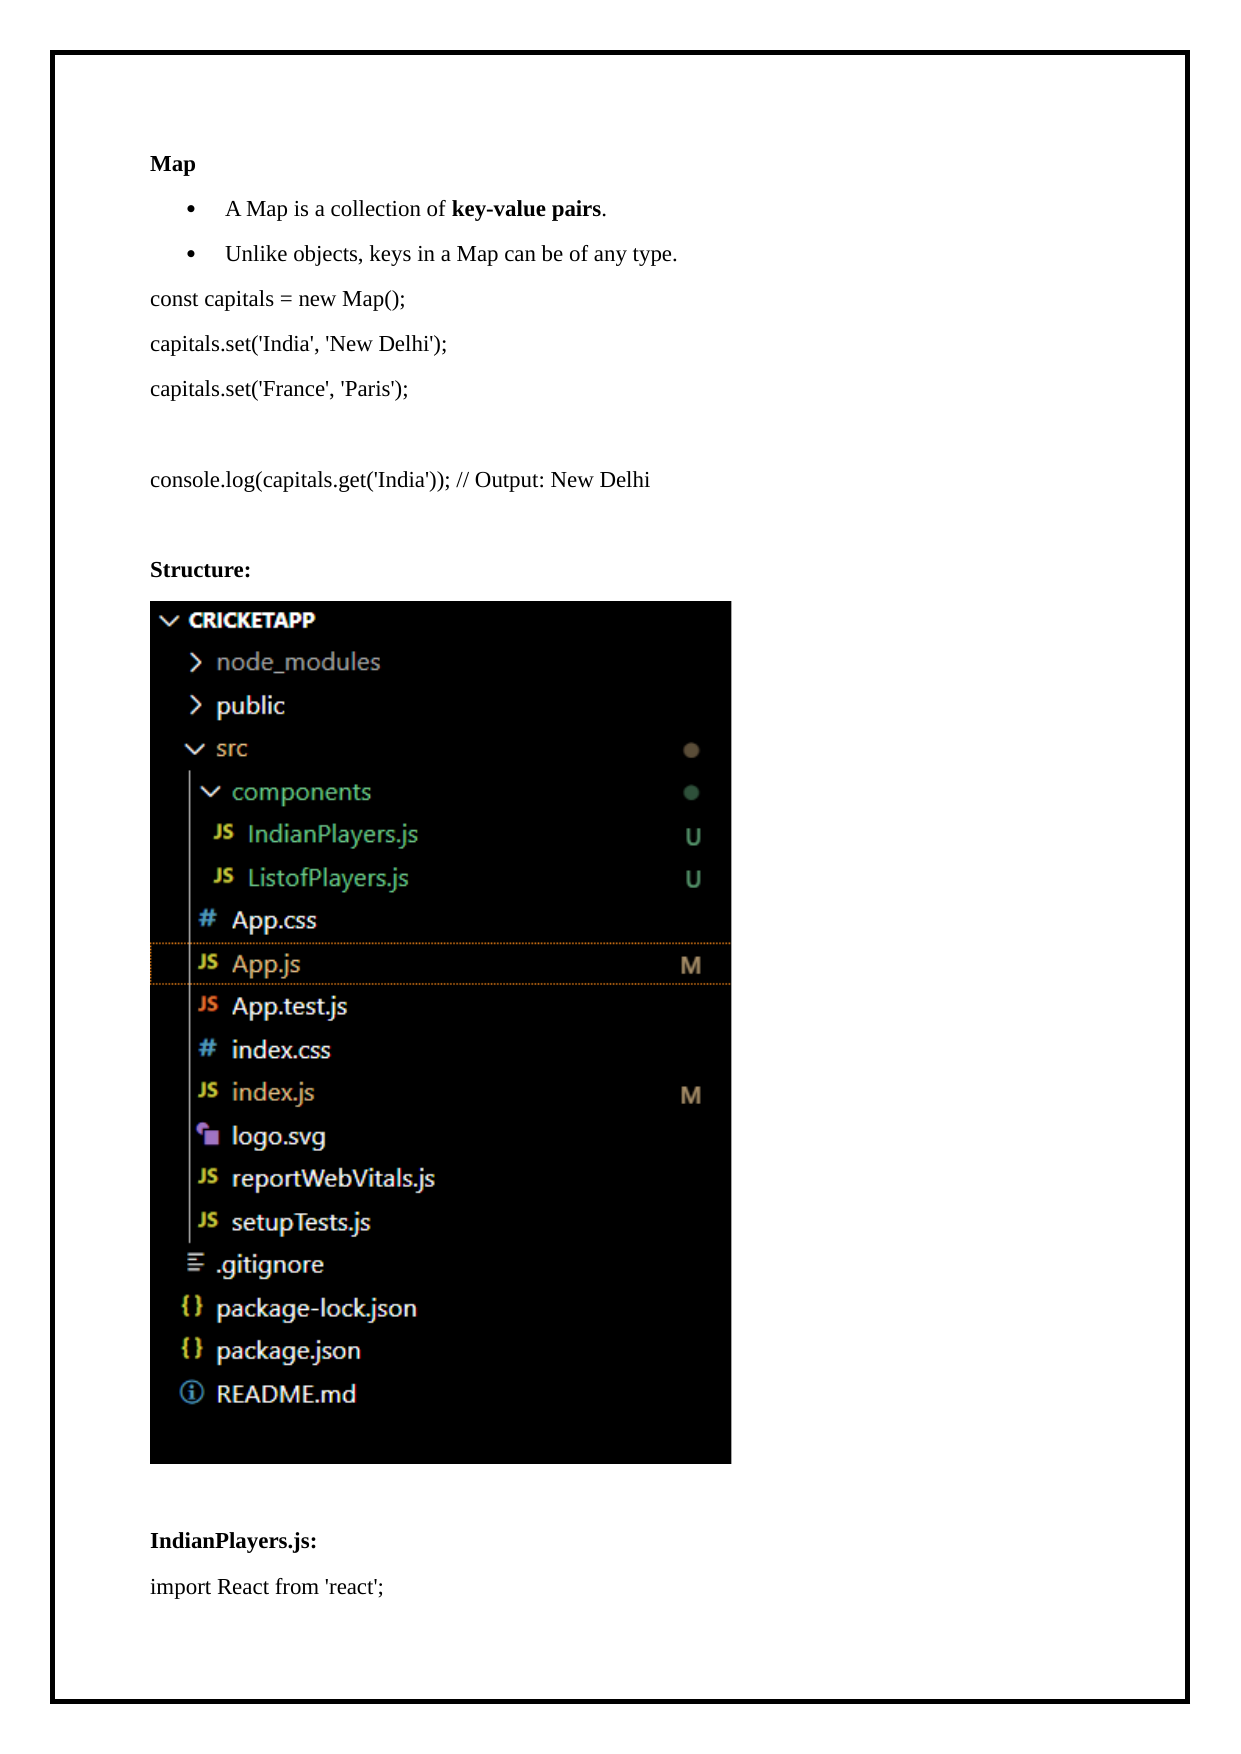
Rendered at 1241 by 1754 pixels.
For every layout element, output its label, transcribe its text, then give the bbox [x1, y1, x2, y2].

text capitals.set('India', 'New Delhi'); [150, 330, 1090, 357]
list A Map is a collection of key-value pairs. [187, 195, 1090, 221]
text console.log(capitals.get('India')); // Output: New Delhi [150, 466, 1090, 492]
text Map [150, 150, 1090, 176]
text const capitals = new Map(); [150, 285, 1090, 312]
picture [150, 601, 732, 1464]
text import React from 'react'; [150, 1573, 1090, 1599]
text capitals.set('France', 'Paris'); [150, 376, 1090, 402]
text Structure: [150, 556, 1090, 582]
text IndianPlayers.js: [150, 1528, 1090, 1554]
list Unlike objects, keys in a Map can be of any type. [187, 240, 1090, 267]
